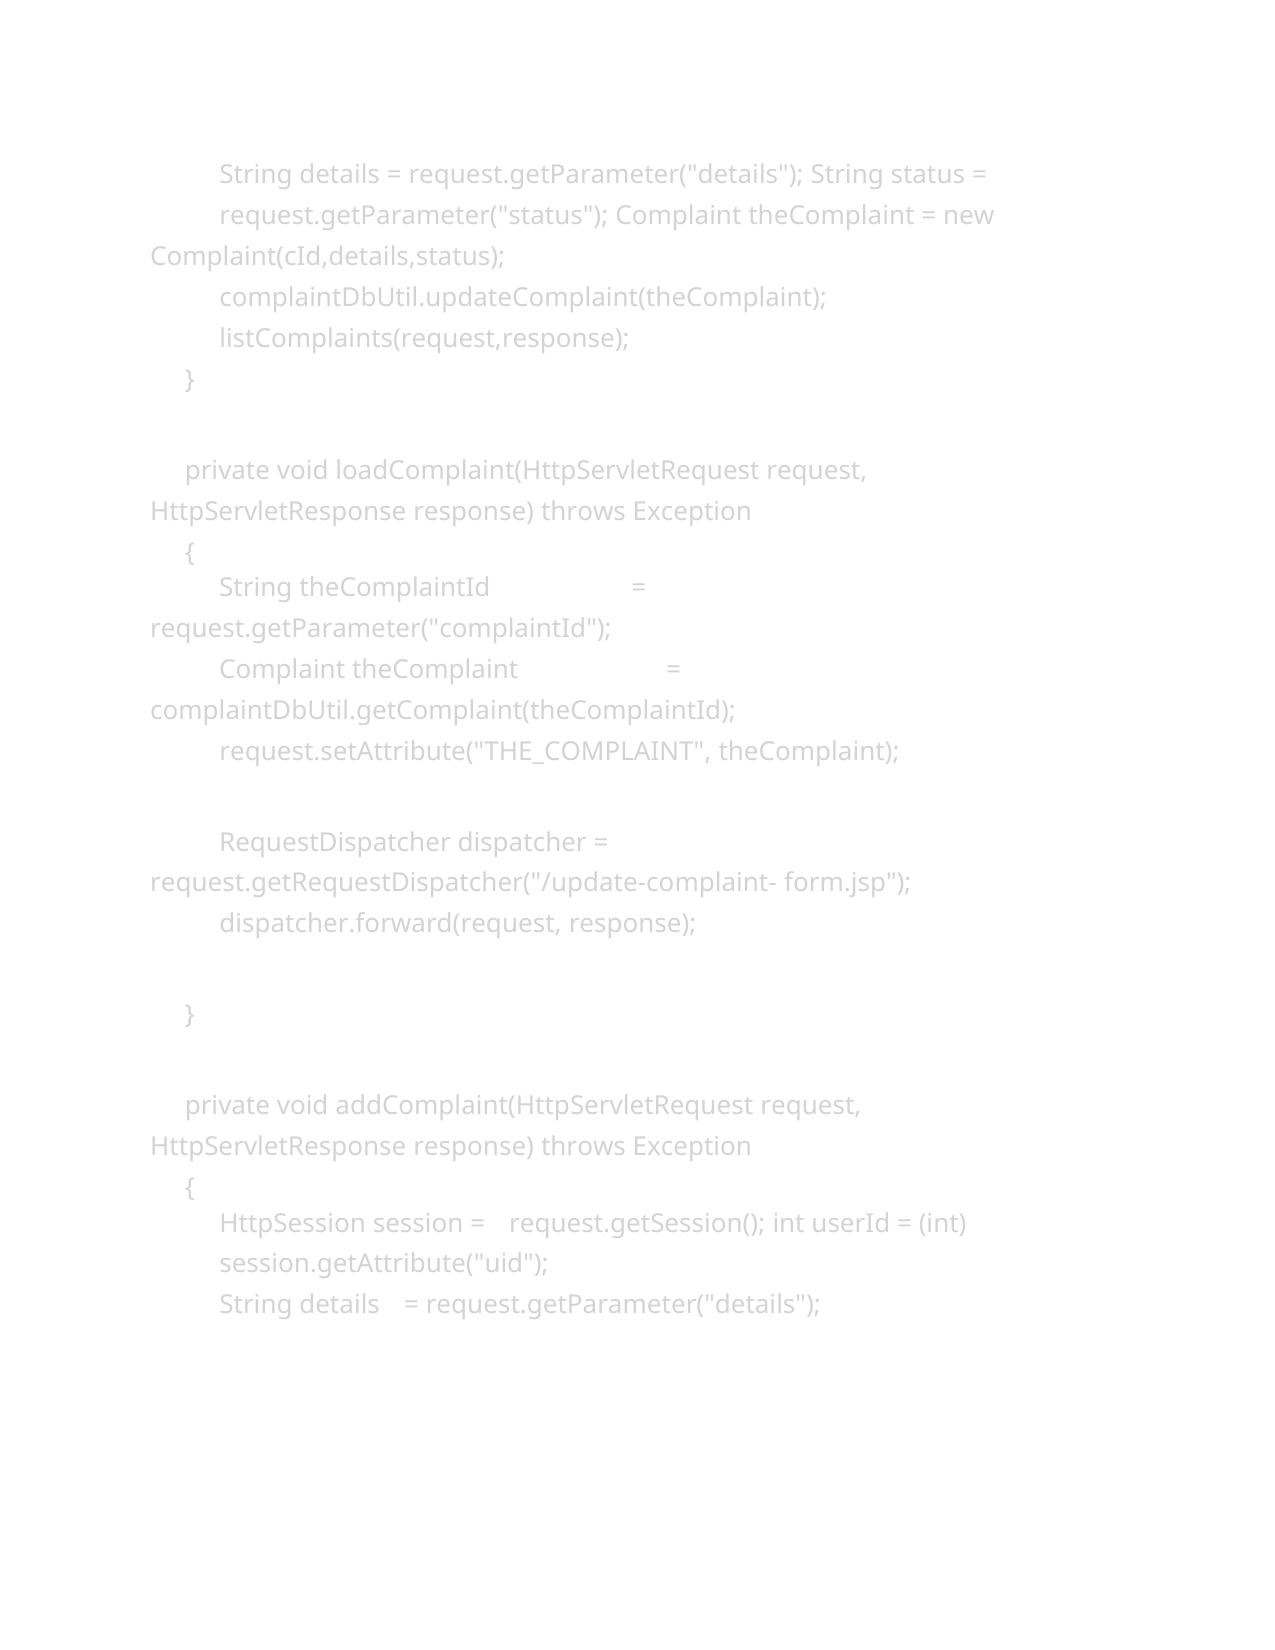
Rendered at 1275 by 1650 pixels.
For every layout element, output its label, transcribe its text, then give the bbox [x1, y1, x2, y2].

text } [184, 996, 1139, 1031]
text } [184, 360, 1139, 396]
text Complaint(cId,details,status); complaintDbUtil.updateComplaint(theComplaint); listComplaints(request,response); [150, 238, 1012, 355]
text private void loadComplaint(HttpServletRequest request, HttpServletResponse response) throws Exception [150, 451, 1114, 528]
text HttpSession session = request.getSession(); int userId = (int) session.getAttribute("uid"); [219, 1204, 1027, 1281]
text { [184, 1169, 1139, 1204]
text private void addComplaint(HttpServletRequest request, HttpServletResponse response) throws Exception [150, 1087, 1096, 1163]
text dispatcher.forward(request, response); [219, 905, 1139, 941]
text { [184, 533, 1139, 569]
text String details = request.getParameter("details"); String status = request.getParameter("status"); Complaint theComplaint = new [219, 156, 1062, 232]
text String theComplaintId = request.getParameter("complaintId"); [150, 569, 769, 645]
text String details = request.getParameter("details"); [219, 1286, 1139, 1322]
text request.setAttribute("THE_COMPLAINT", theComplaint); [219, 732, 1139, 768]
text RequestDispatcher dispatcher = request.getRequestDispatcher("/update-complaint- form.jsp"); [150, 823, 975, 899]
text Complaint theComplaint = complaintDbUtil.getComplaint(theComplaintId); [150, 650, 924, 727]
